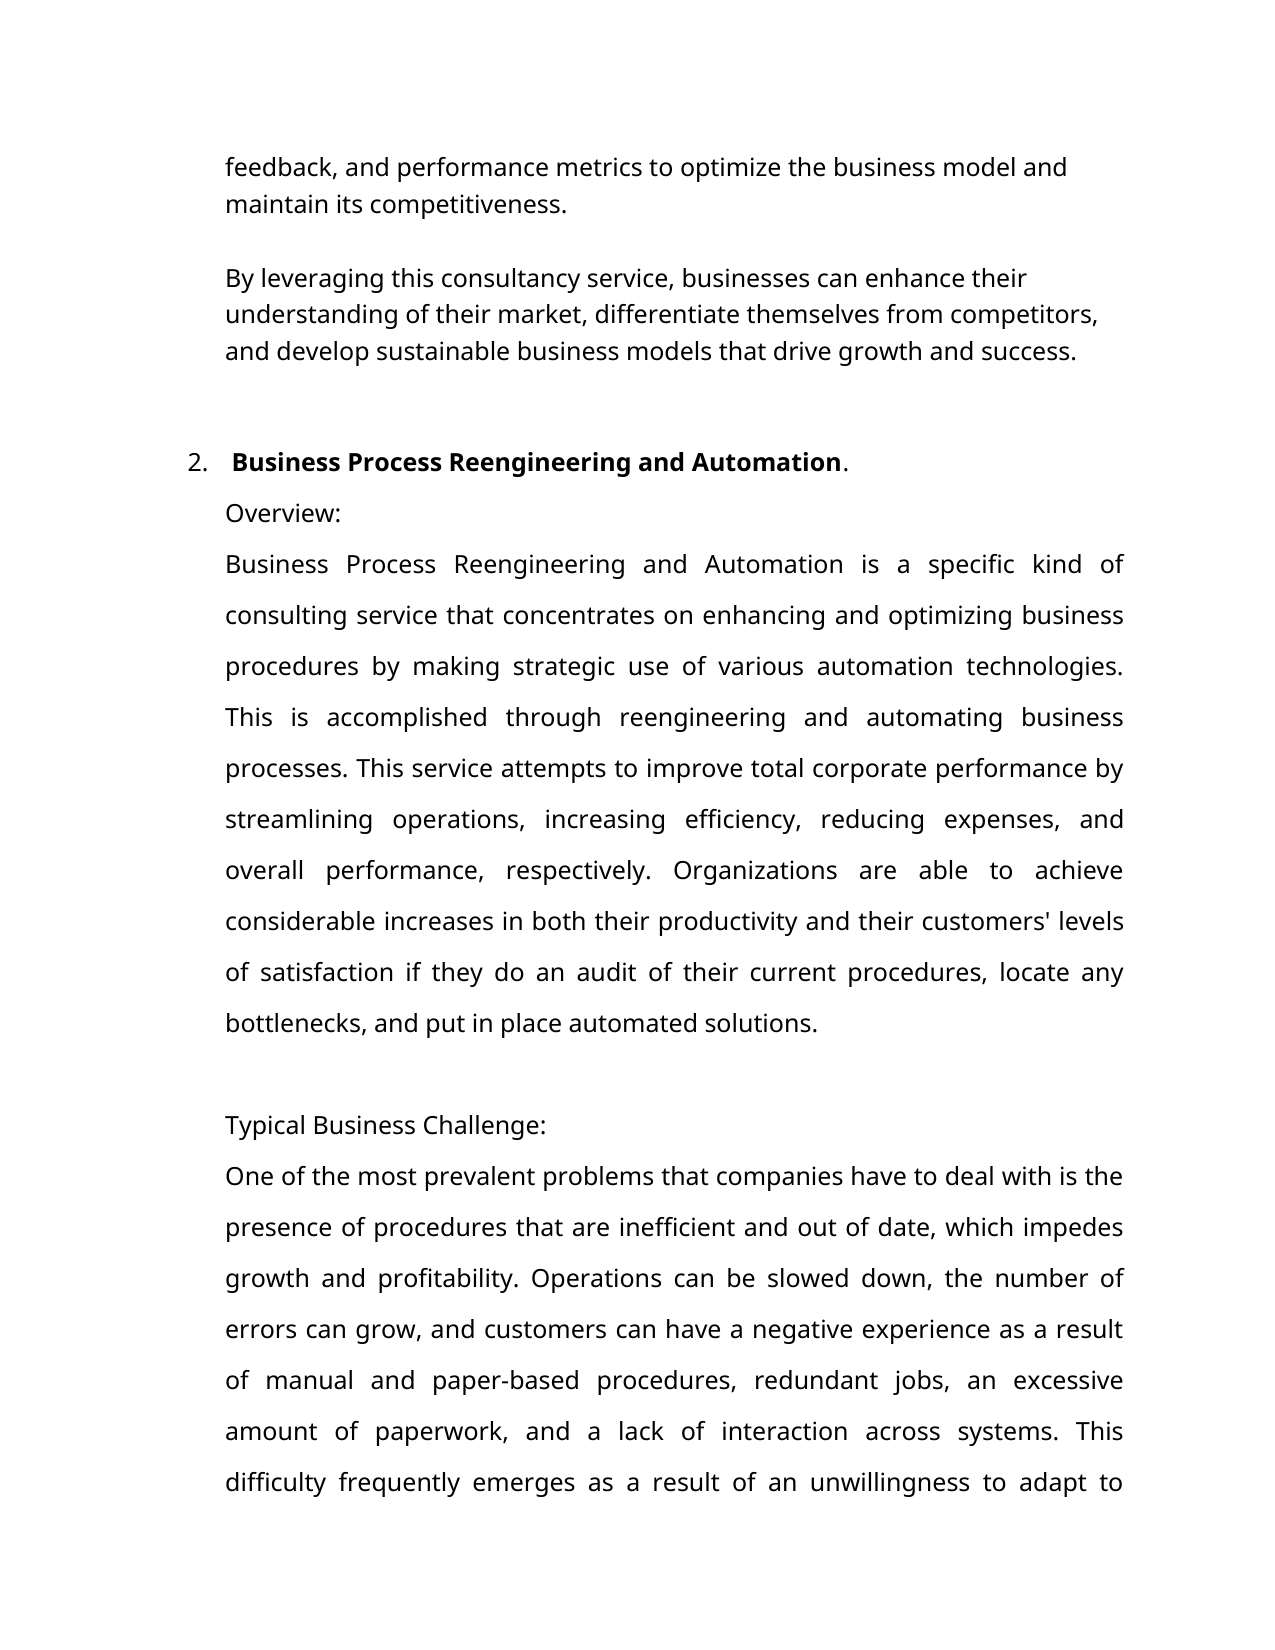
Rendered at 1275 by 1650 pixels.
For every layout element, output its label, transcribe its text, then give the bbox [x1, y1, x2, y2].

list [225, 150, 1125, 221]
list Business Process Reengineering and Automation is a specific kind of consulting service that concentrates on enhancing and optimizing business procedures by making strategic use of various automation technologies. This is accomplished through reengineering and automating business processes. This service attempts to improve total corporate performance by streamlining operations, increasing efficiency, reducing expenses, and overall performance, respectively. Organizations are able to achieve considerable increases in both their productivity and their customers' levels of satisfaction if they do an audit of their current procedures, locate any bottlenecks, and put in place automated solutions. [225, 546, 1125, 1040]
list Overview: [225, 495, 1125, 529]
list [225, 1159, 1125, 1499]
list By leveraging this consultancy service, businesses can enhance their understanding of their market, differentiate themselves from competitors, and develop sustainable business models that drive growth and success. [225, 260, 1125, 368]
list Typical Business Challenge: [225, 1108, 1125, 1142]
list Business Process Reengineering and Automation. [187, 444, 1125, 478]
